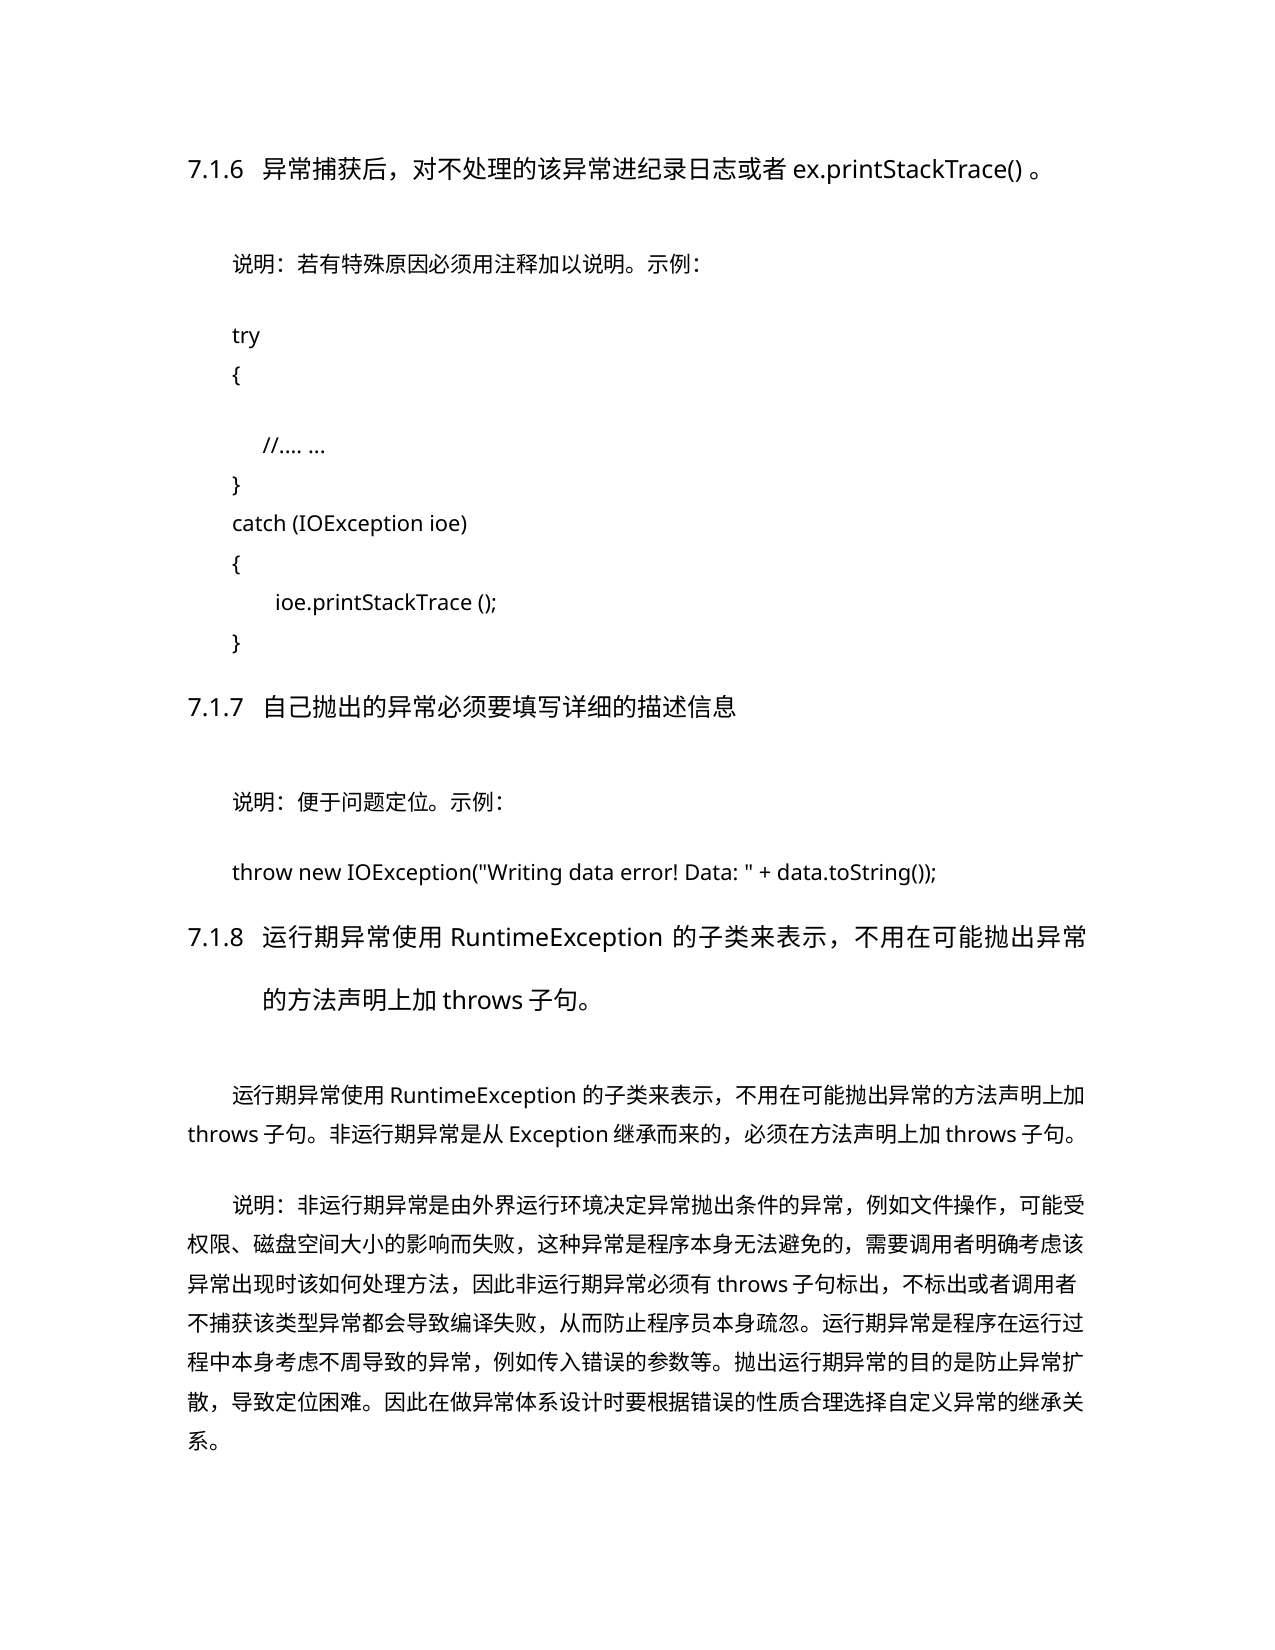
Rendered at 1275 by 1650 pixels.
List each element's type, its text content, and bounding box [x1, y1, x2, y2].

text try { [232, 310, 1088, 389]
subtitle 自己抛出的异常必须要填写详细的描述信息 [187, 687, 1087, 723]
text 说明：便于问题定位。示例： [187, 777, 1088, 816]
subtitle 异常捕获后，对不处理的该异常进纪录日志或者ex.printStackTrace() 。 [187, 150, 1087, 186]
subtitle 运行期异常使用RuntimeException 的子类来表示，不用在可能抛出异常的方法声明上加throws子句。 [187, 918, 1087, 1017]
text //.... ... } catch (IOException ioe) { ioe.printStackTrace (); } [232, 420, 1088, 656]
text 说明：非运行期异常是由外界运行环境决定异常抛出条件的异常，例如文件操作，可能受权限、磁盘空间大小的影响而失败，这种异常是程序本身无法避免的，需要调用者明确考虑该异常出现时该如何处理方法，因此非运行期异常必须有throws子句标出，不标出或者调用者不捕获该类型异常都会导致编译失败，从而防止程序员本身疏忽。运行期异常是程序在运行过程中本身考虑不周导致的异常，例如传入错误的参数等。抛出运行期异常的目的是防止异常扩散，导致定位困难。因此在做异常体系设计时要根据错误的性质合理选择自定义异常的继承关系。 [187, 1180, 1088, 1456]
text 说明：若有特殊原因必须用注释加以说明。示例： [187, 240, 1088, 279]
text 运行期异常使用RuntimeException 的子类来表示，不用在可能抛出异常的方法声明上加throws子句。非运行期异常是从Exception继承而来的，必须在方法声明上加throws子句。 [187, 1070, 1088, 1149]
text throw new IOException("Writing data error! Data: " + data.toString()); [187, 847, 1088, 887]
